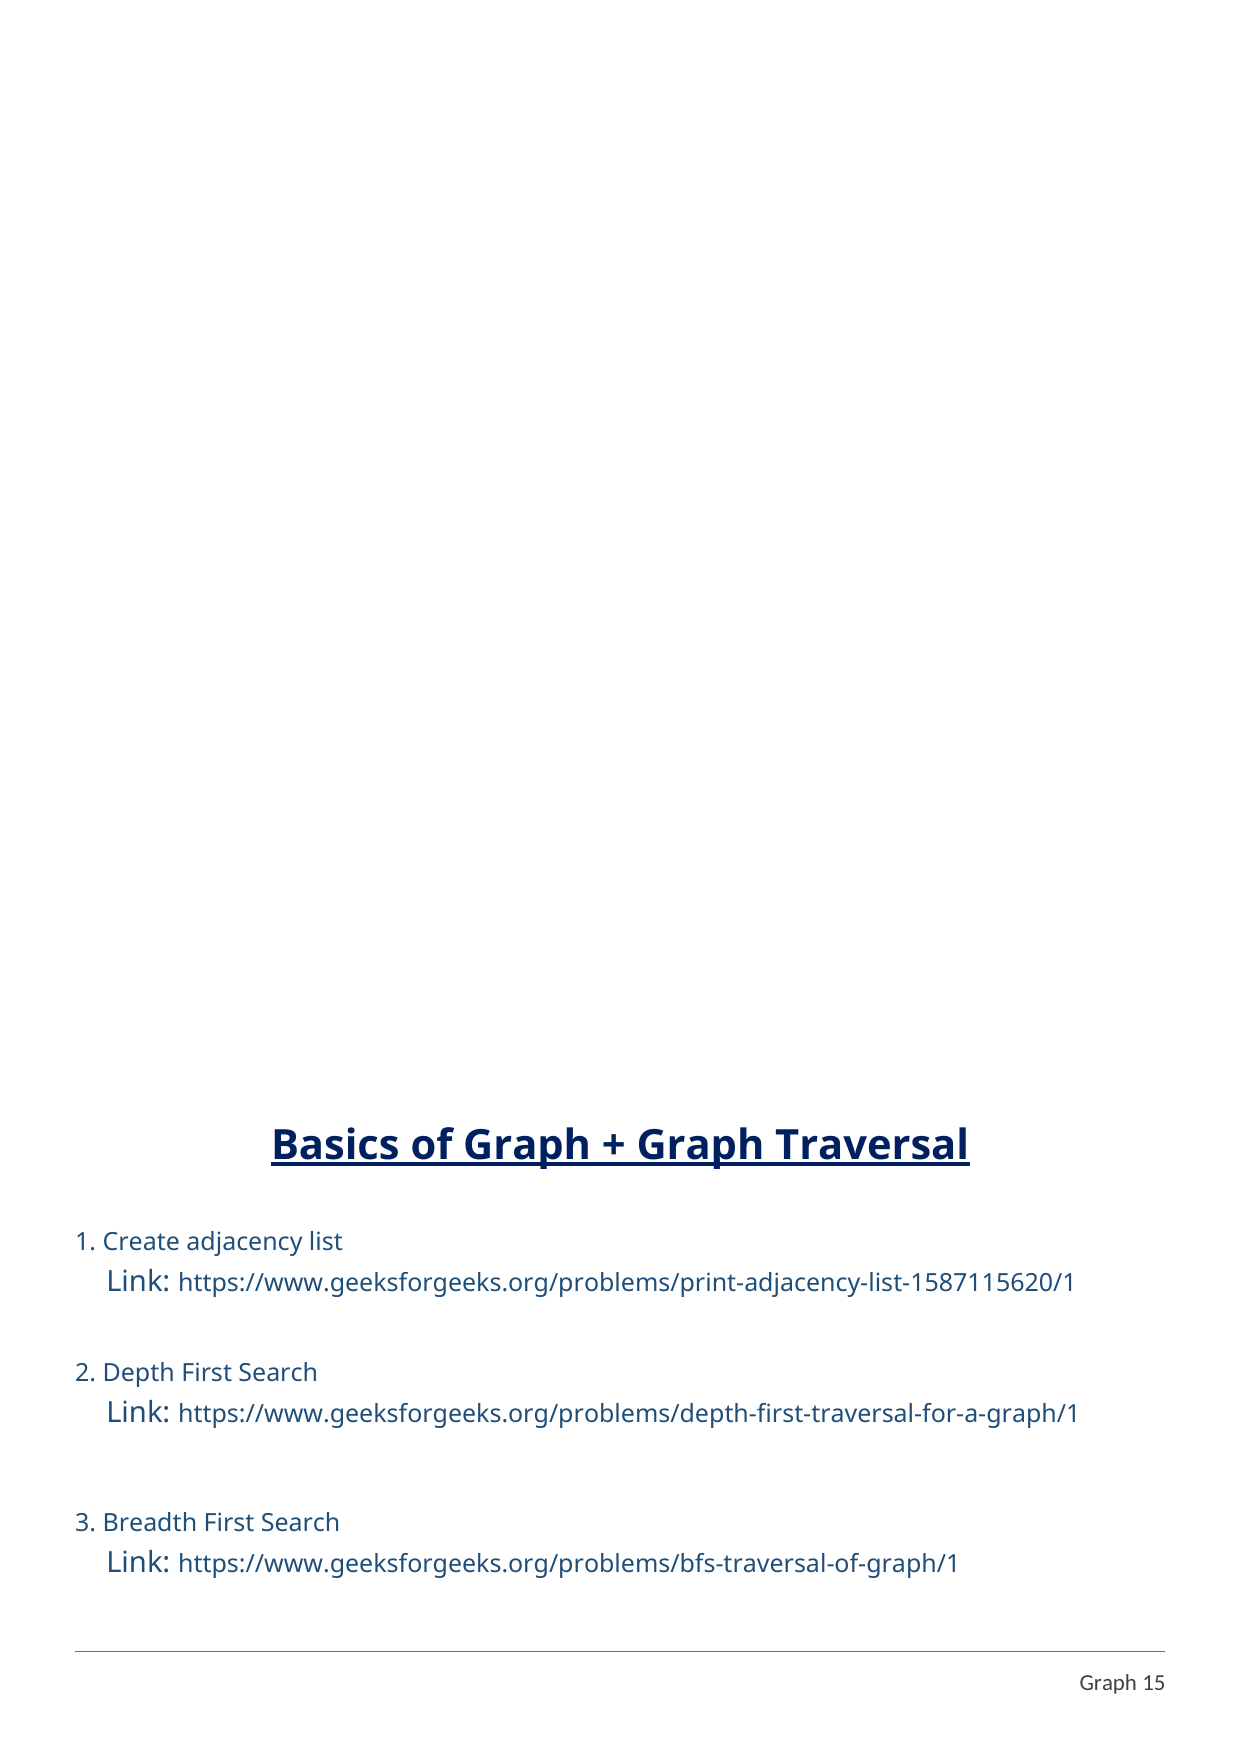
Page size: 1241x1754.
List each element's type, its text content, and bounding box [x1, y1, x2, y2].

text Link: https://www.geeksforgeeks.org/problems/print-adjacency-list-1587115620/1 [75, 1261, 1165, 1300]
subtitle 1. Create adjacency list [75, 1224, 1165, 1258]
text Link: https://www.geeksforgeeks.org/problems/depth-first-traversal-for-a-graph/1 [75, 1391, 1165, 1431]
subtitle 2. Depth First Search [75, 1354, 1165, 1388]
subtitle 3. Breadth First Search [75, 1504, 1165, 1538]
text Link: https://www.geeksforgeeks.org/problems/bfs-traversal-of-graph/1 [75, 1541, 1165, 1581]
subtitle Basics of Graph + Graph Traversal [75, 1114, 1165, 1171]
